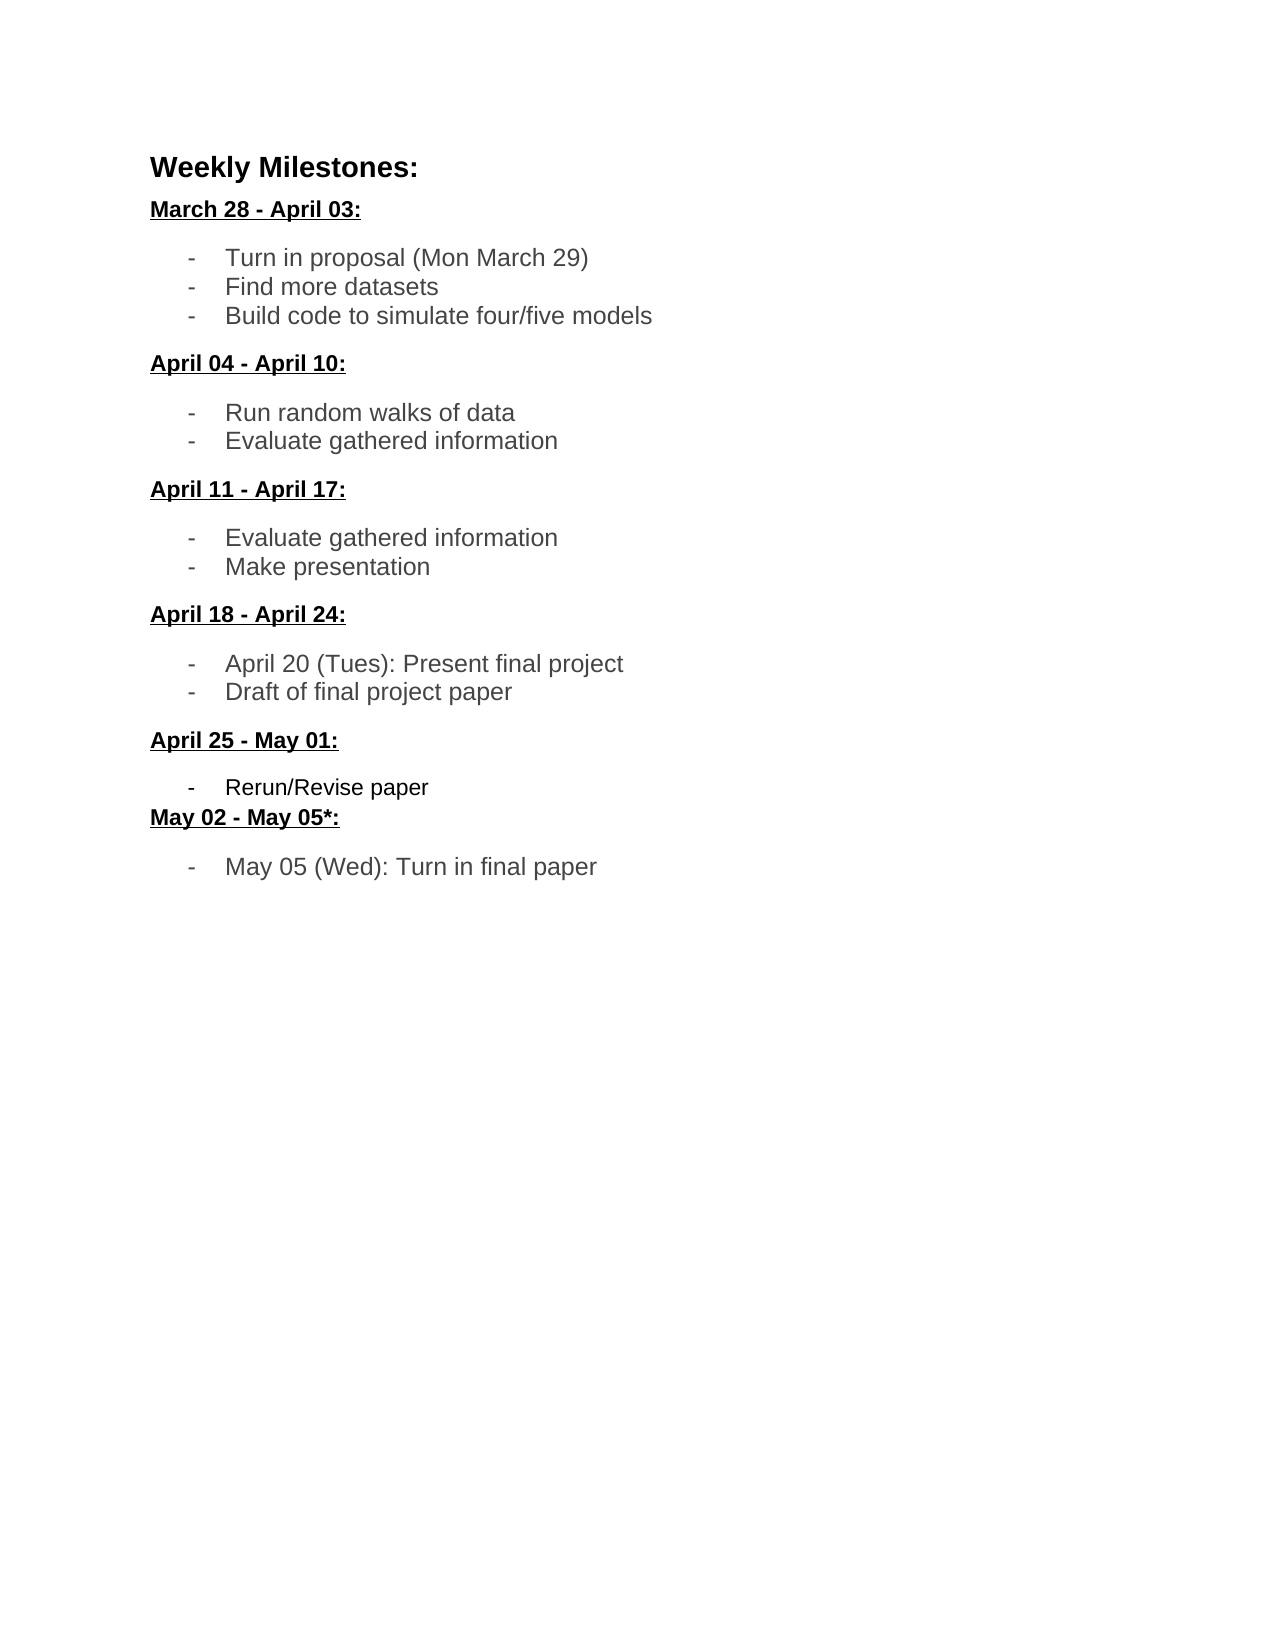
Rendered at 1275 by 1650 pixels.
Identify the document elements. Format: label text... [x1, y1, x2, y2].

subtitle April 04 - April 10: [150, 350, 1125, 377]
subtitle Weekly Milestones: [150, 150, 1125, 183]
subtitle May 02 - May 05*: [150, 804, 1125, 831]
subtitle March 28 - April 03: [150, 196, 1125, 222]
subtitle April 18 - April 24: [150, 601, 1125, 628]
subtitle April 25 - May 01: [150, 727, 1125, 753]
list Turn in proposal (Mon March 29) [187, 243, 1125, 272]
list Find more datasets [187, 272, 1125, 301]
list Make presentation [187, 552, 1125, 581]
list Draft of final project paper [187, 677, 1125, 706]
list April 20 (Tues): Present final project [187, 648, 1125, 677]
list Build code to simulate four/five models [187, 301, 1125, 329]
list Rerun/Revise paper [187, 774, 1125, 800]
list May 05 (Wed): Turn in final paper [187, 851, 1125, 880]
list Evaluate gathered information [187, 426, 1125, 455]
list Evaluate gathered information [187, 523, 1125, 552]
subtitle April 11 - April 17: [150, 476, 1125, 502]
list Run random walks of data [187, 397, 1125, 426]
